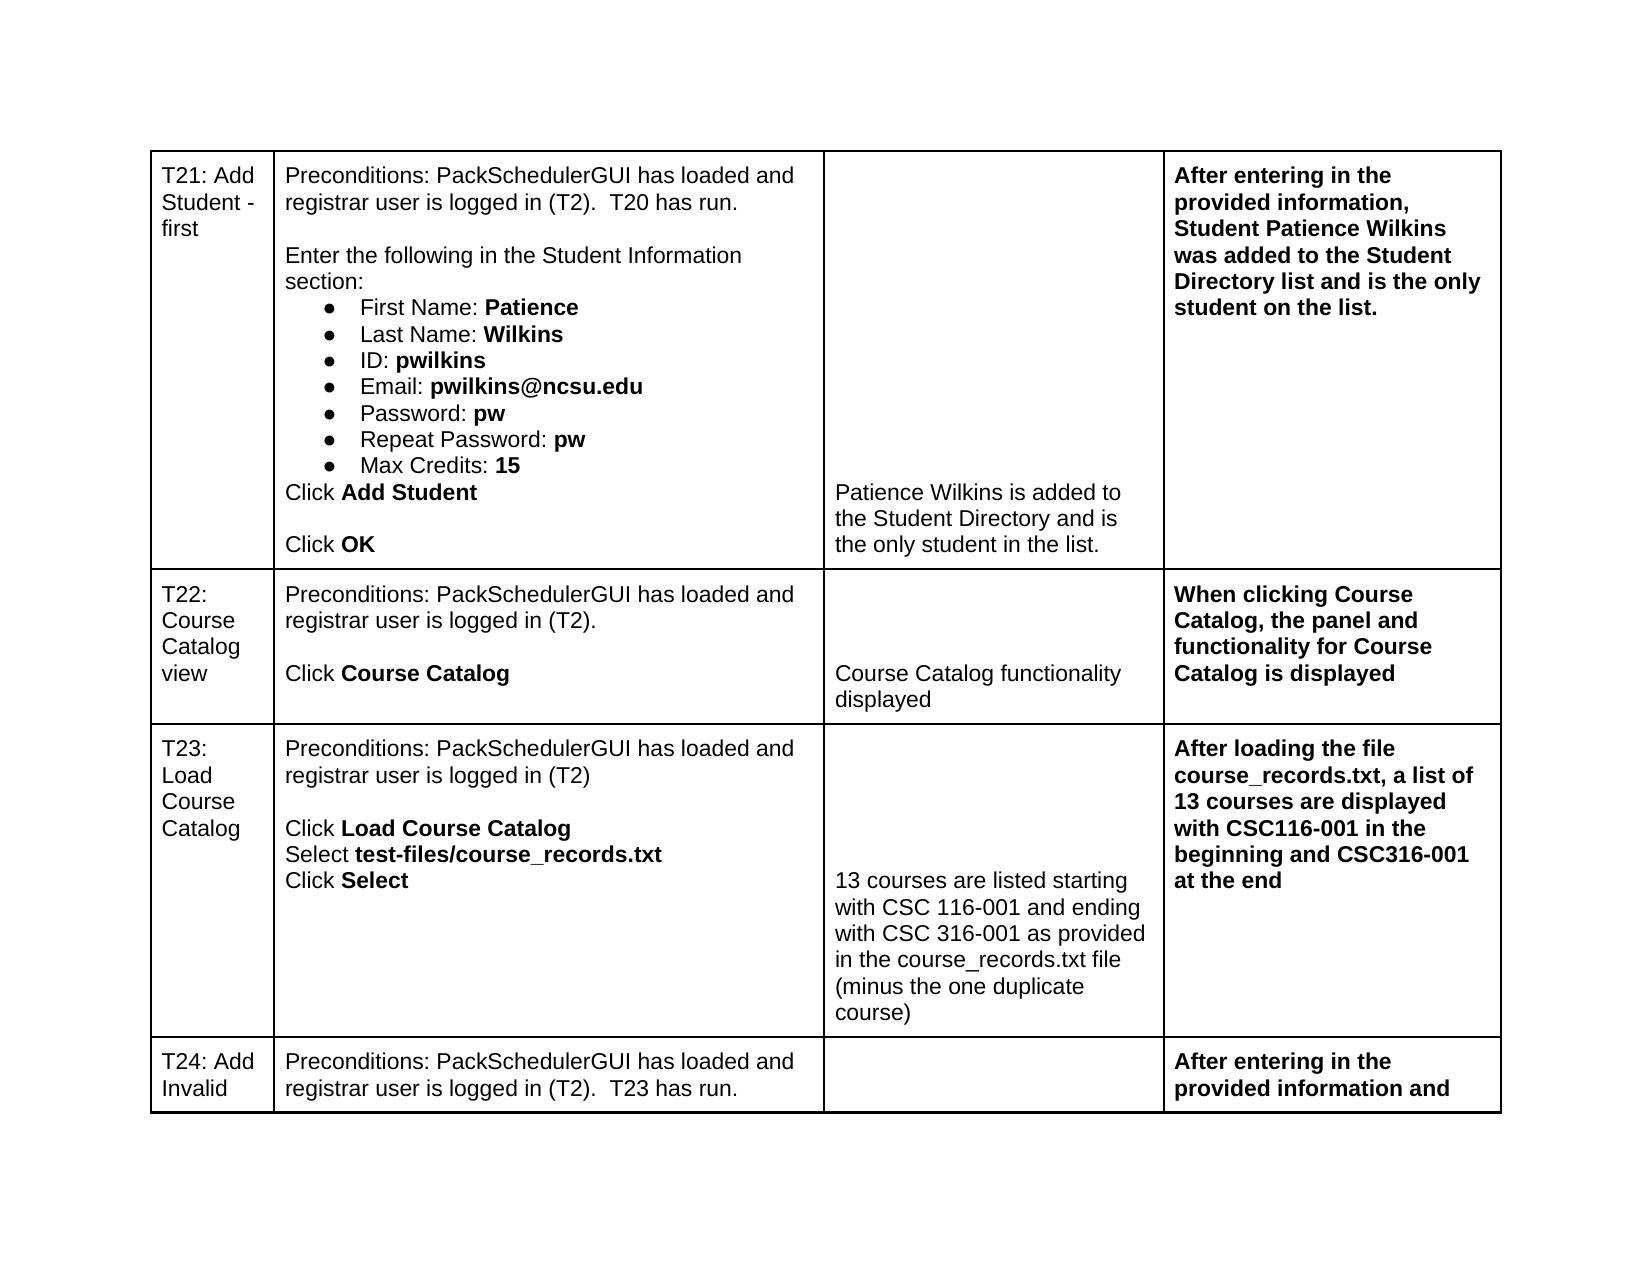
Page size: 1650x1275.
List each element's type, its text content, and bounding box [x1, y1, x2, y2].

table_cell T22: Course Catalog view [152, 570, 273, 723]
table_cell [275, 1038, 823, 1111]
table_cell T23: Load Course Catalog [152, 725, 273, 1036]
table_cell After entering in the provided information, Student Patience Wilkins was added to the Student Directory list and is the only student on the list. [1165, 152, 1500, 568]
table_cell 13 courses are listed starting with CSC 116-001 and ending with CSC 316-001 as provided in the course_records.txt file (minus the one duplicate course) [825, 725, 1163, 1036]
table_cell After loading the file course_records.txt, a list of 13 courses are displayed with CSC116-001 in the beginning and CSC316-001 at the end [1165, 725, 1500, 1036]
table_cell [152, 1038, 273, 1111]
table_cell Preconditions: PackSchedulerGUI has loaded and registrar user is logged in (T2) Click Load Course Catalog Select test-files/course_records.txt Click Select [275, 725, 823, 1036]
table_cell Preconditions: PackSchedulerGUI has loaded and registrar user is logged in (T2). T20 has run. Enter the following in the Student Information section: First Name: Patience Last Name: Wilkins ID: pwilkins Email: pwilkins@ncsu.edu Password: pw Repeat Password: pw Max Credits: 15 Click Add Student Click OK [275, 152, 823, 568]
table_cell Preconditions: PackSchedulerGUI has loaded and registrar user is logged in (T2). Click Course Catalog [275, 570, 823, 723]
table_cell When clicking Course Catalog, the panel and functionality for Course Catalog is displayed [1165, 570, 1500, 723]
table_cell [1165, 1038, 1500, 1111]
table_cell Patience Wilkins is added to the Student Directory and is the only student in the list. [825, 152, 1163, 568]
table_cell Course Catalog functionality displayed [825, 570, 1163, 723]
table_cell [825, 1038, 1163, 1111]
table_cell T21: Add Student - first [152, 152, 273, 568]
